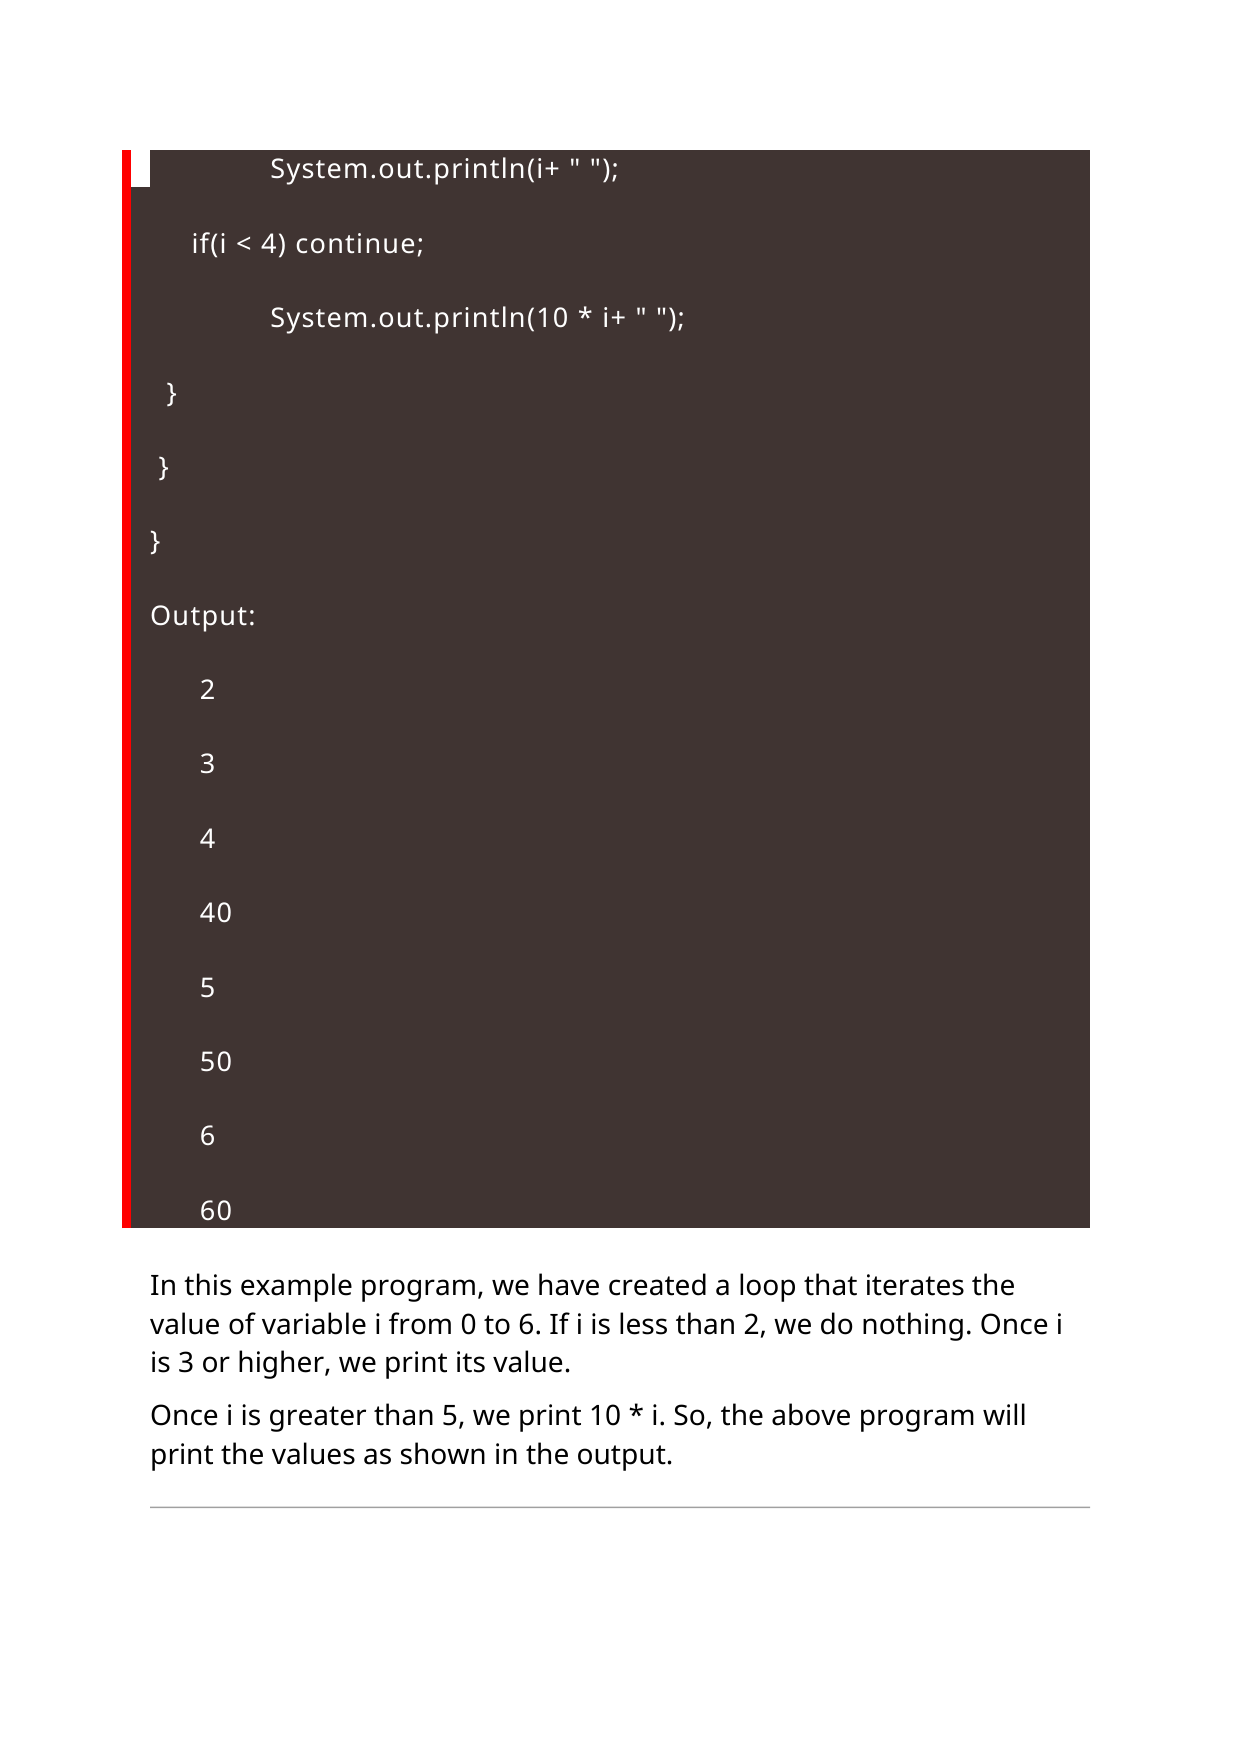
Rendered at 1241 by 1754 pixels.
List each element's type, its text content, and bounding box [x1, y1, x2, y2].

text } [131, 447, 1090, 484]
text 2 [131, 671, 1090, 707]
text 4 [131, 819, 1090, 856]
text 3 [131, 745, 1090, 782]
text Once i is greater than 5, we print 10 * i. So, the above program will print the values as shown in the output. [150, 1396, 1090, 1472]
text } [131, 373, 1090, 410]
text 5 [131, 968, 1090, 1005]
text if(i < 4) continue; [131, 224, 1090, 261]
text 40 [131, 894, 1090, 931]
text 60 [131, 1191, 1090, 1228]
text 6 [131, 1117, 1090, 1154]
text } [131, 522, 1090, 559]
text In this example program, we have created a loop that iterates the value of variable i from 0 to 6. If i is less than 2, we do nothing. Once i is 3 or higher, we print its value. [150, 1266, 1090, 1381]
text Output: [131, 596, 1090, 633]
text System.out.println(i+ " "); [150, 150, 1090, 187]
text System.out.println(10 * i+ " "); [131, 299, 1090, 336]
text 50 [131, 1042, 1090, 1079]
